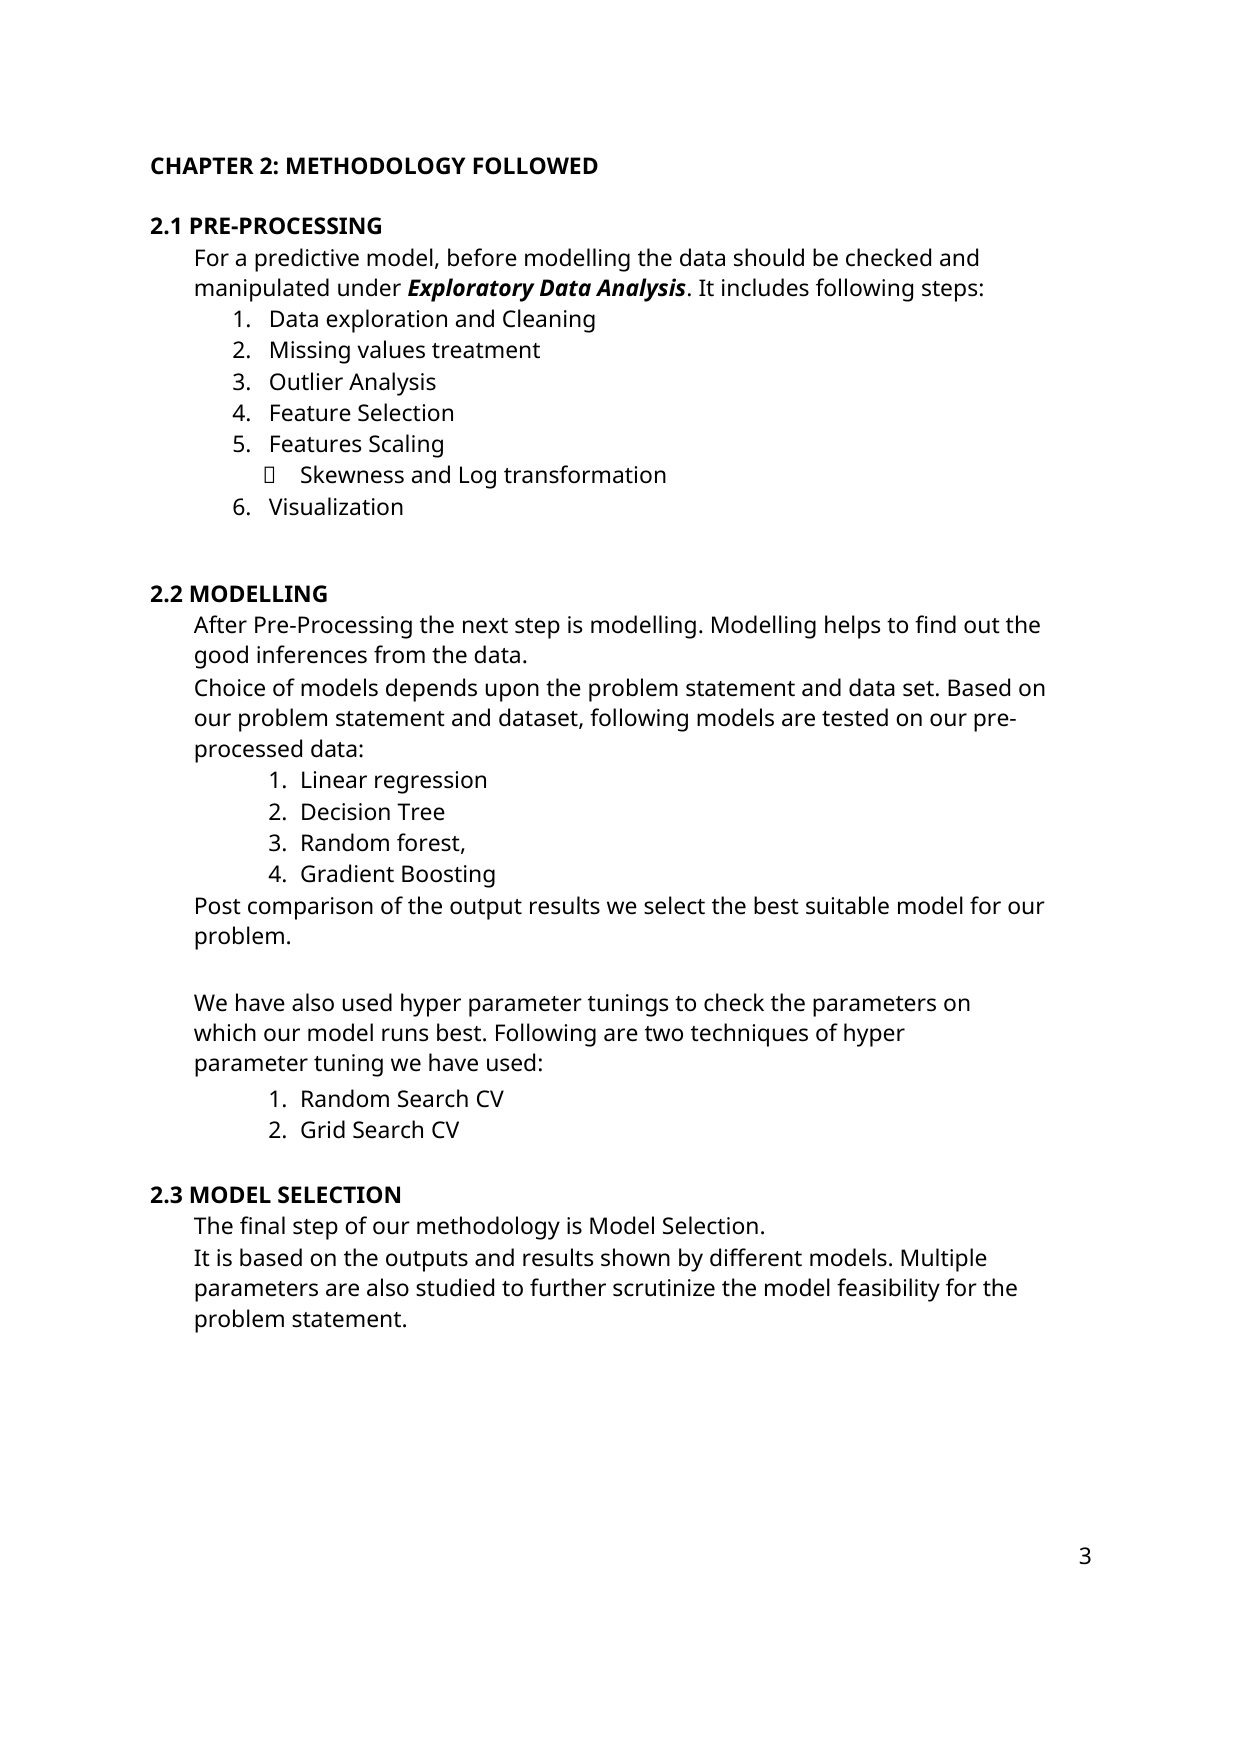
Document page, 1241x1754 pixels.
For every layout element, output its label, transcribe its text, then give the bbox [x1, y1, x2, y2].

list Random forest, [268, 827, 1092, 858]
text 2.2 MODELLING [150, 578, 1092, 609]
text The final step of our methodology is Model Selection. [194, 1210, 1092, 1241]
text 2.1 PRE-PROCESSING [150, 209, 1092, 241]
list Outlier Analysis [232, 366, 1092, 397]
text 2.3 MODEL SELECTION [150, 1179, 1092, 1210]
list Decision Tree [268, 795, 1092, 827]
list Random Search CV [268, 1083, 1092, 1114]
text Choice of models depends upon the problem statement and data set. Based on our problem statement and dataset, following models are tested on our pre-processed data: [194, 672, 1067, 764]
list Linear regression [268, 764, 1092, 795]
list Data exploration and Cleaning [232, 303, 1092, 334]
list Visualization [232, 491, 1092, 522]
text We have also used hyper parameter tunings to check the parameters on which our model runs best. Following are two techniques of hyper parameter tuning we have used: [194, 987, 1023, 1078]
list Skewness and Log transformation [262, 459, 1092, 491]
list Feature Selection [232, 397, 1092, 428]
list Features Scaling [232, 428, 1092, 459]
text For a predictive model, before modelling the data should be checked and manipulated under Exploratory Data Analysis. It includes following steps: [194, 242, 1071, 303]
text Post comparison of the output results we select the best suitable model for our problem. [194, 891, 1060, 951]
list Gradient Boosting [268, 858, 1092, 889]
list Missing values treatment [232, 334, 1092, 366]
text CHAPTER 2: METHODOLOGY FOLLOWED [150, 150, 1092, 181]
list Grid Search CV [268, 1114, 1092, 1145]
text After Pre-Processing the next step is modelling. Modelling helps to find out the good inferences from the data. [194, 610, 1079, 670]
text It is based on the outputs and results shown by different models. Multiple parameters are also studied to further scrutinize the model feasibility for the problem statement. [194, 1242, 1079, 1334]
text 3 [150, 1540, 1092, 1571]
